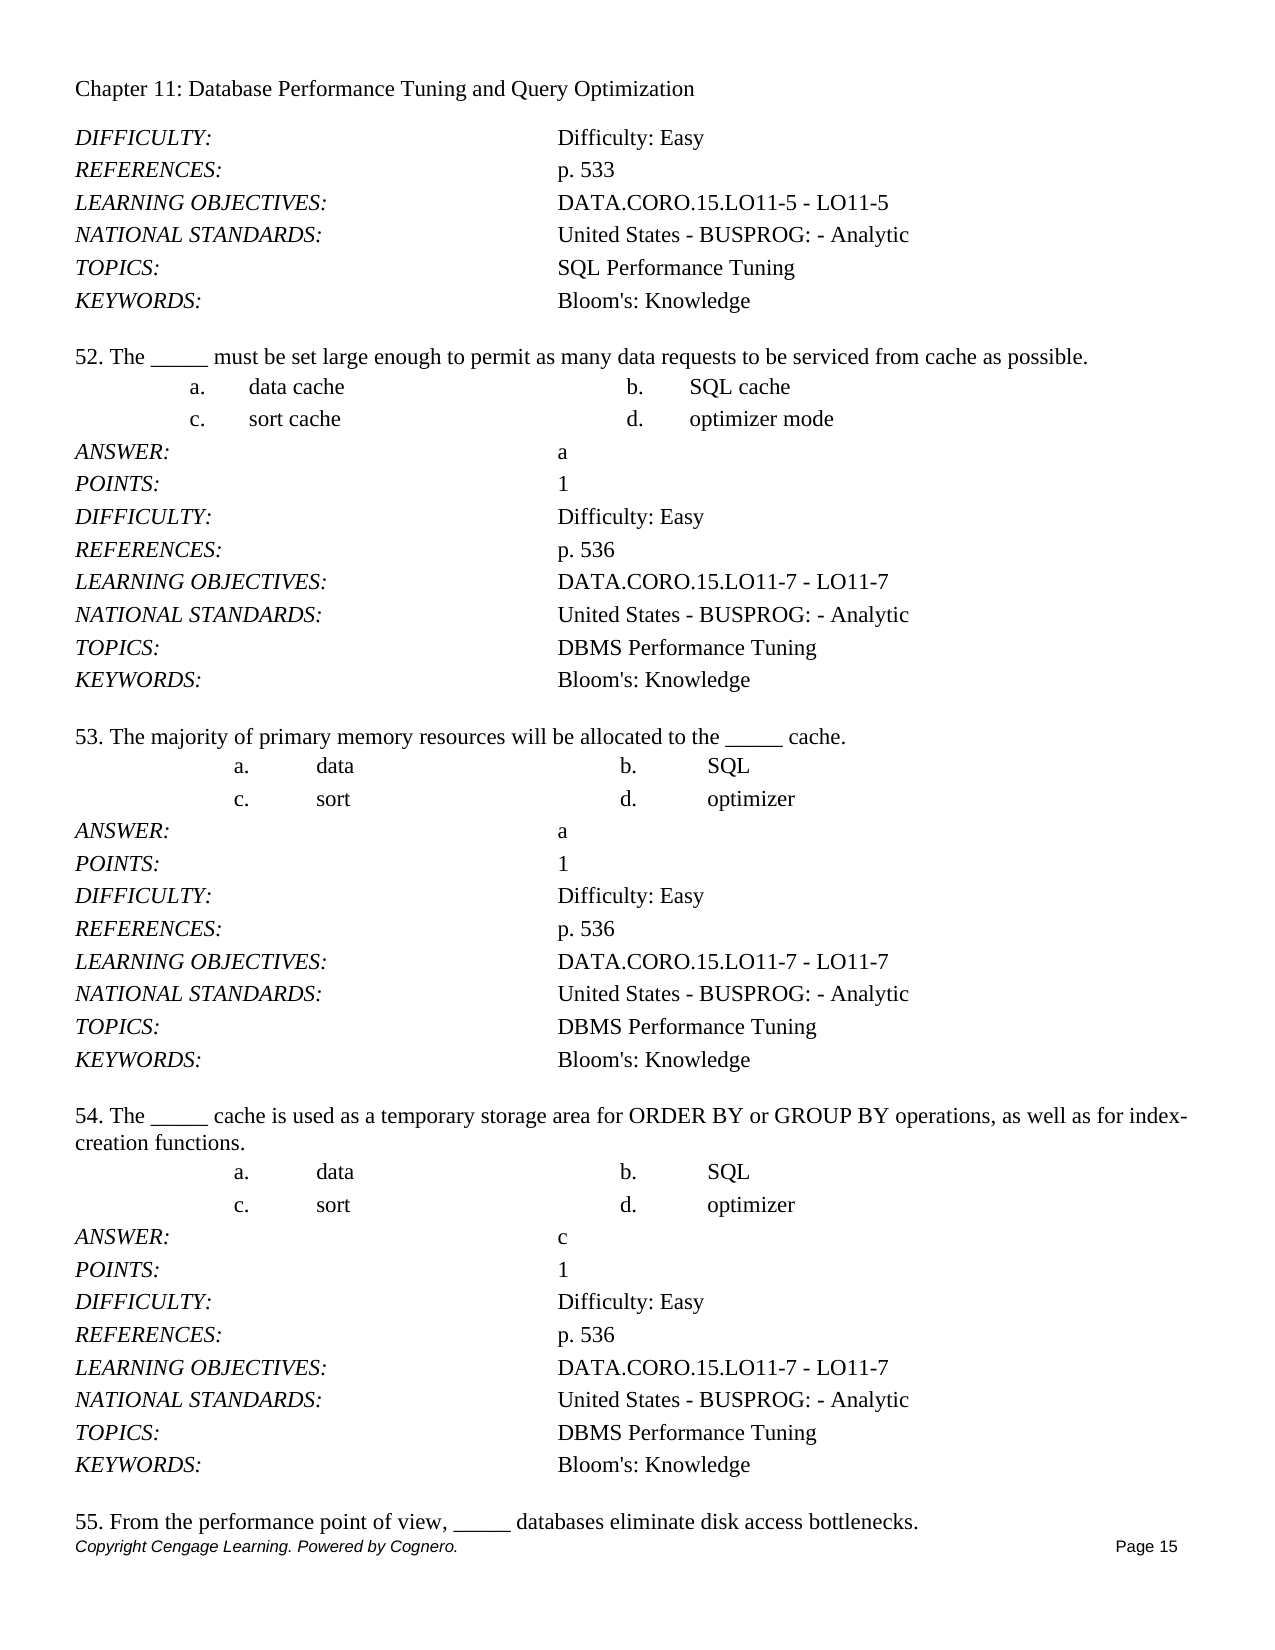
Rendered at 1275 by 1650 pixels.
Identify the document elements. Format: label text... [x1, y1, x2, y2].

table_header 54. The _____ cache is used as a temporary storage area for ORDER BY or GROUP BY operations, as well as for index-creation functions. [75, 1102, 1200, 1481]
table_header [75, 1508, 1200, 1534]
table_header 53. The majority of primary memory resources will be allocated to the _____ cache. [75, 723, 1200, 1075]
table_header 52. The _____ must be set large enough to permit as many data requests to be serviced from cache as possible. [75, 343, 1200, 696]
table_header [75, 121, 1200, 316]
